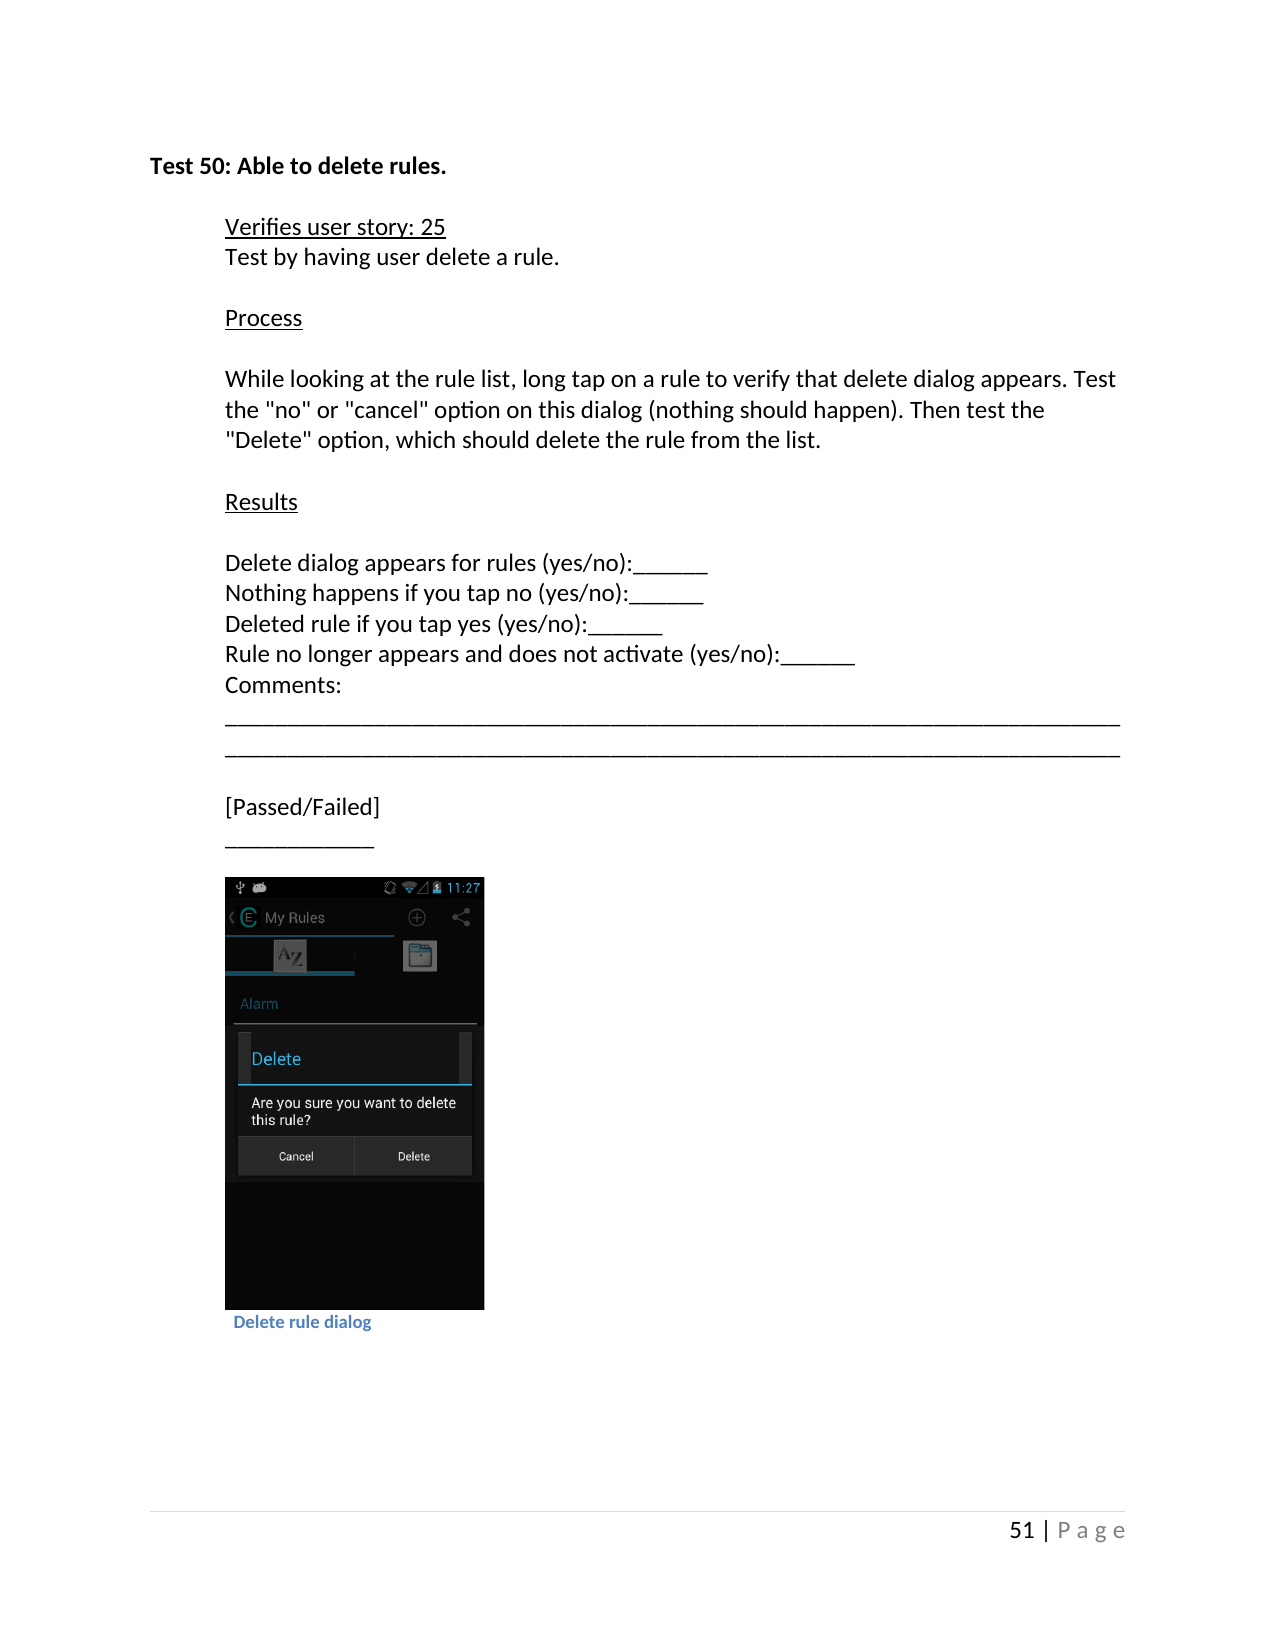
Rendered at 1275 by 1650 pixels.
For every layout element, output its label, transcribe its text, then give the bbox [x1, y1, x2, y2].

text Comments: [225, 669, 1125, 699]
list ________________________________________________________________________ [225, 699, 1125, 730]
text Process [150, 303, 1125, 333]
text Test by having user delete a rule. [150, 242, 1125, 272]
text Results [225, 486, 1125, 516]
text Nothing happens if you tap no (yes/no):______ [225, 577, 1125, 608]
list ________________________________________________________________________ [225, 730, 1125, 760]
text ____________ [150, 821, 1125, 852]
text Rule no longer appears and does not activate (yes/no):______ [225, 638, 1125, 669]
text Deleted rule if you tap yes (yes/no):______ [225, 608, 1125, 638]
text Test 50: Able to delete rules. [150, 150, 1125, 181]
text While looking at the rule list, long tap on a rule to verify that delete dialog appears. Test the "no" or "cancel" option on this dialog (nothing should happen). Then test the "Delete" option, which should delete the rule from the list. [225, 364, 1125, 455]
picture [225, 877, 485, 1310]
text Delete rule dialog [150, 1310, 1125, 1333]
list [Passed/Failed] [225, 791, 1125, 821]
text Verifies user story: 25 [150, 211, 1125, 242]
text Delete dialog appears for rules (yes/no):______ [225, 547, 1125, 577]
